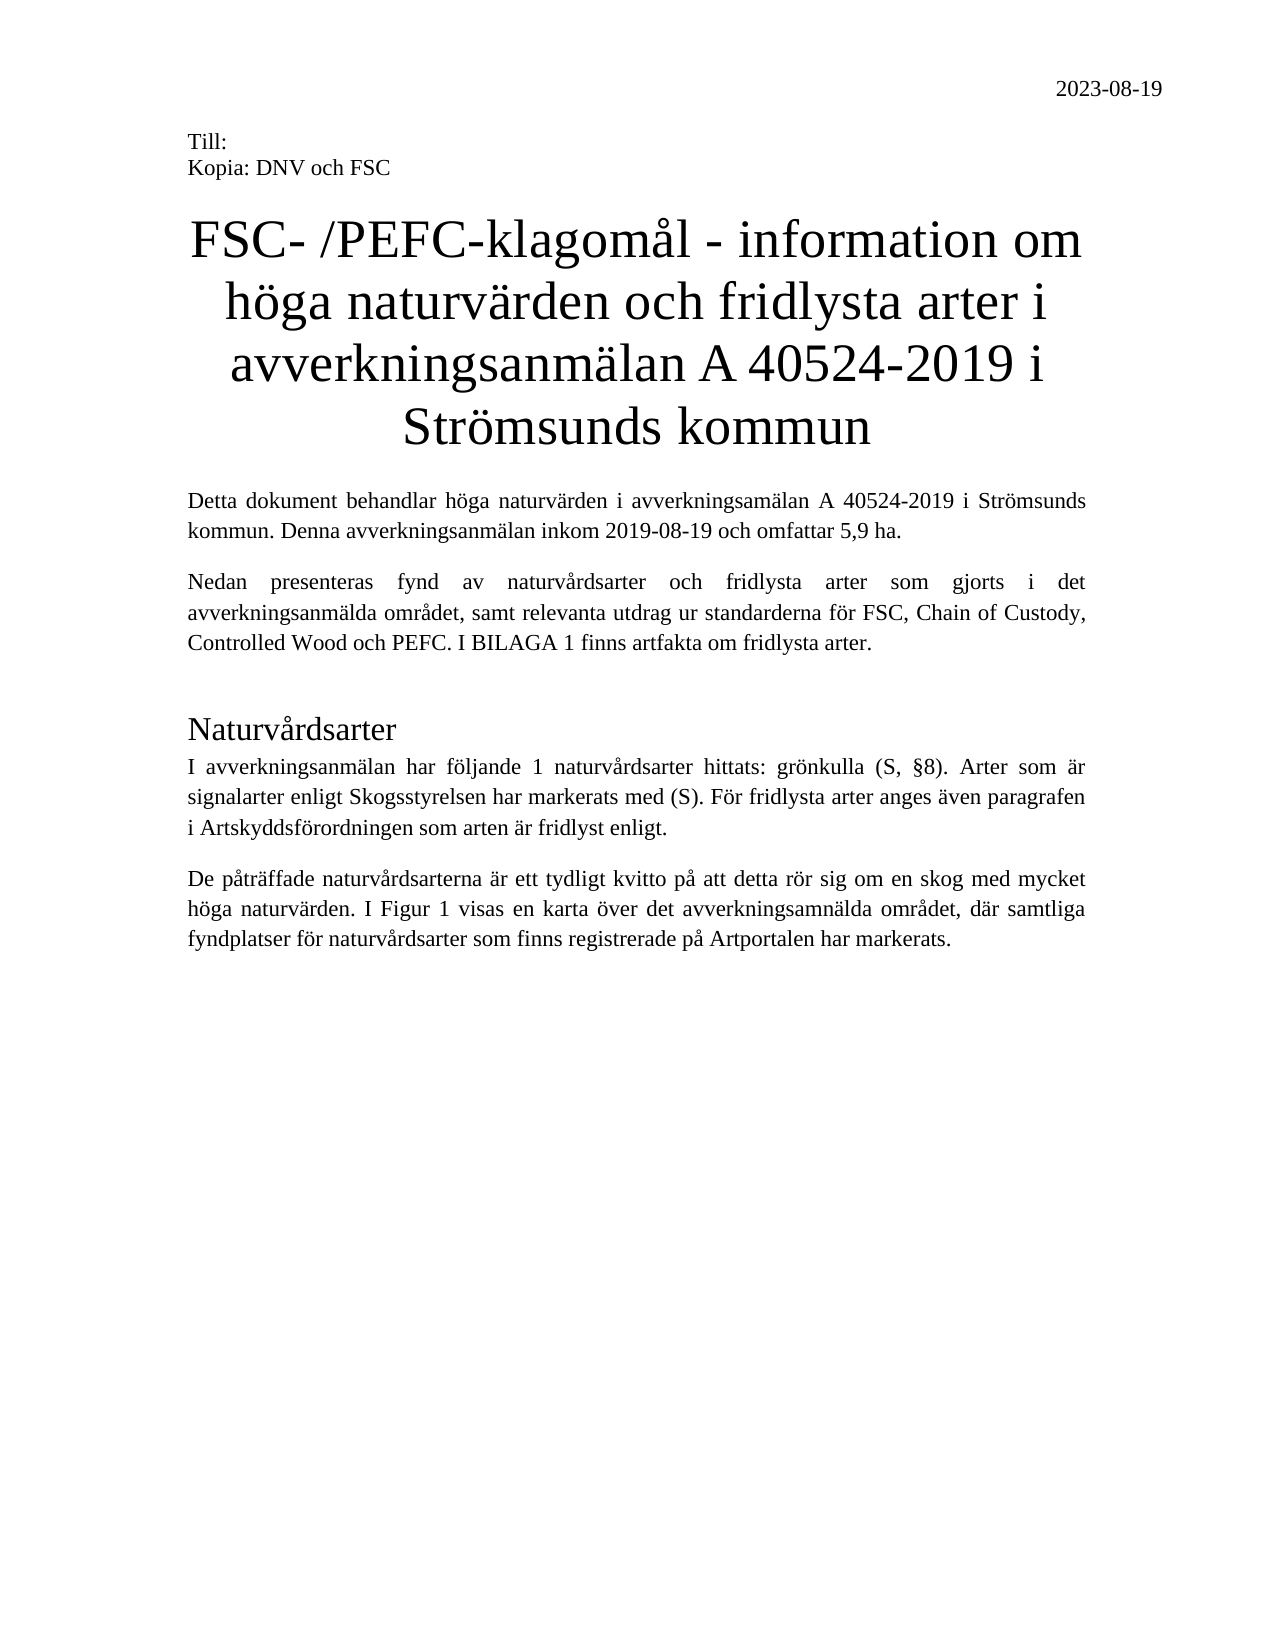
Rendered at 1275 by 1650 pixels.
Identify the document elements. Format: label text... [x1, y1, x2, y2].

text I avverkningsanmälan har följande 1 naturvårdsarter hittats: grönkulla (S, §8). Arter som är signalarter enligt Skogsstyrelsen har markerats med (S). För fridlysta arter anges även paragrafen i Artskyddsförordningen som arten är fridlyst enligt. [187, 753, 1087, 840]
text De påträffade naturvårdsarterna är ett tydligt kvitto på att detta rör sig om en skog med mycket höga naturvärden. I Figur 1 visas en karta över det avverkningsamnälda området, där samtliga fyndplatser för naturvårdsarter som finns registrerade på Artportalen har markerats. [187, 864, 1087, 951]
text Detta dokument behandlar höga naturvärden i avverkningsamälan A 40524-2019 i Strömsunds kommun. Denna avverkningsanmälan inkom 2019-08-19 och omfattar 5,9 ha. [187, 487, 1087, 544]
subtitle Naturvårdsarter [187, 709, 1087, 747]
title FSC- /PEFC-klagomål - information om höga naturvärden och fridlysta arter i avverkningsanmälan A 40524-2019 i Strömsunds kommun [187, 207, 1087, 456]
text Nedan presenteras fynd av naturvårdsarter och fridlysta arter som gjorts i det avverkningsanmälda området, samt relevanta utdrag ur standarderna för FSC, Chain of Custody, Controlled Wood och PEFC. I BILAGA 1 finns artfakta om fridlysta arter. [187, 568, 1087, 655]
